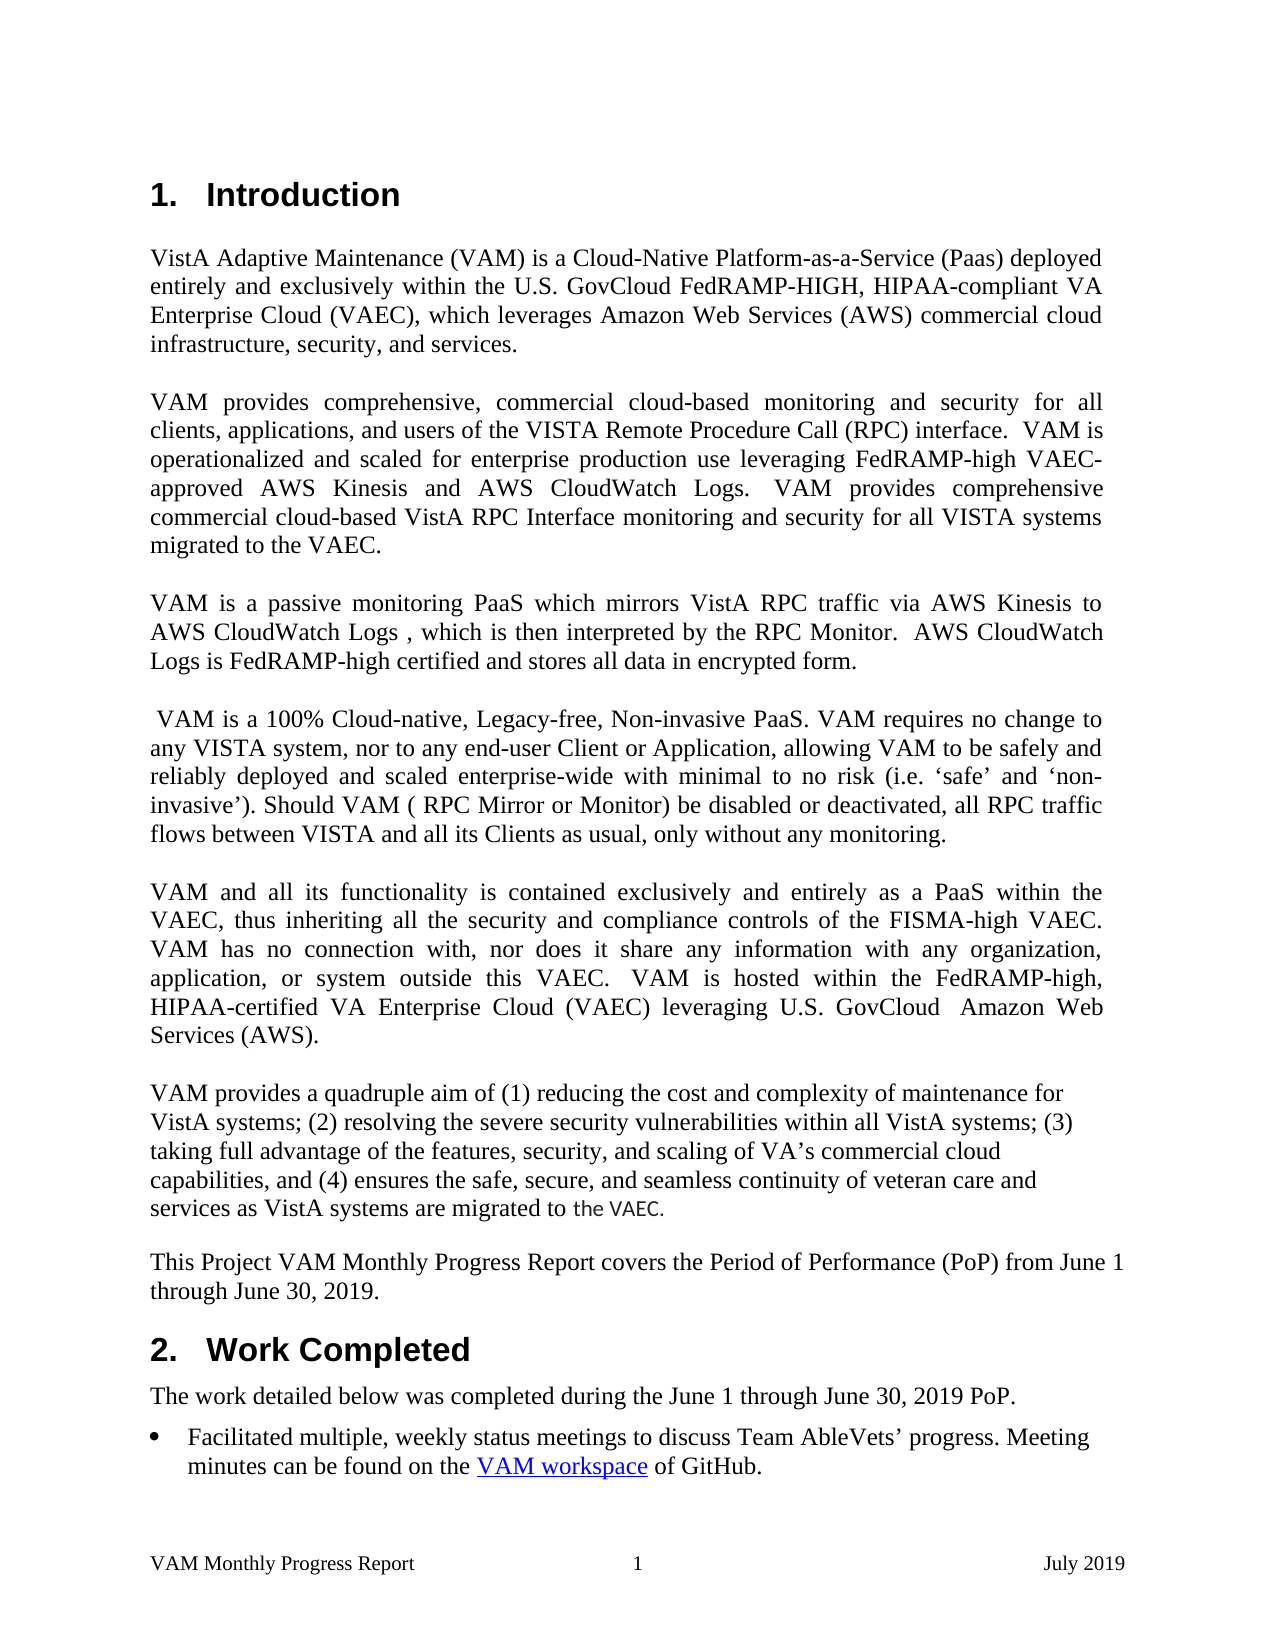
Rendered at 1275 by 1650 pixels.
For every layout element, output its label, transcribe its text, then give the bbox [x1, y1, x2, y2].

text VAM is a passive monitoring PaaS which mirrors VistA RPC traffic via AWS Kinesis to AWS CloudWatch Logs , which is then interpreted by the RPC Monitor. AWS CloudWatch Logs is FedRAMP-high certified and stores all data in encrypted form. [150, 588, 1103, 675]
subtitle Introduction [150, 175, 1125, 213]
text This Project VAM Monthly Progress Report covers the Period of Performance (PoP) from June 1 through June 30, 2019. [150, 1247, 1125, 1305]
list Facilitated multiple, weekly status meetings to discuss Team AbleVets’ progress. Meeting minutes can be found on the VAM workspace of GitHub. [150, 1422, 1125, 1480]
text VAM provides comprehensive, commercial cloud-based monitoring and security for all clients, applications, and users of the VISTA Remote Procedure Call (RPC) interface. VAM is operationalized and scaled for enterprise production use leveraging FedRAMP-high VAEC-approved AWS Kinesis and AWS CloudWatch Logs. VAM provides comprehensive commercial cloud-based VistA RPC Interface monitoring and security for all VISTA systems migrated to the VAEC. [150, 387, 1103, 559]
text VAM is a 100% Cloud-native, Legacy-free, Non-invasive PaaS. VAM requires no change to any VISTA system, nor to any end-user Client or Application, allowing VAM to be safely and reliably deployed and scaled enterprise-wide with minimal to no risk (i.e. ‘safe’ and ‘non-invasive’). Should VAM ( RPC Mirror or Monitor) be disabled or deactivated, all RPC traffic flows between VISTA and all its Clients as usual, only without any monitoring. [150, 704, 1103, 848]
text VistA Adaptive Maintenance (VAM) is a Cloud-Native Platform-as-a-Service (Paas) deployed entirely and exclusively within the U.S. GovCloud FedRAMP-HIGH, HIPAA-compliant VA Enterprise Cloud (VAEC), which leverages Amazon Web Services (AWS) commercial cloud infrastructure, security, and services. [150, 243, 1103, 358]
subtitle Work Completed [150, 1330, 1125, 1368]
text VAM and all its functionality is contained exclusively and entirely as a PaaS within the VAEC, thus inheriting all the security and compliance controls of the FISMA-high VAEC. VAM has no connection with, nor does it share any information with any organization, application, or system outside this VAEC. VAM is hosted within the FedRAMP-high, HIPAA-certified VA Enterprise Cloud (VAEC) leveraging U.S. GovCloud Amazon Web Services (AWS). [150, 877, 1103, 1049]
text VAM provides a quadruple aim of (1) reducing the cost and complexity of maintenance for VistA systems; (2) resolving the severe security vulnerabilities within all VistA systems; (3) taking full advantage of the features, security, and scaling of VA’s commercial cloud capabilities, and (4) ensures the safe, secure, and seamless continuity of veteran care and services as VistA systems are migrated to the VAEC. [150, 1078, 1103, 1222]
text The work detailed below was completed during the June 1 through June 30, 2019 PoP. [150, 1381, 1125, 1410]
